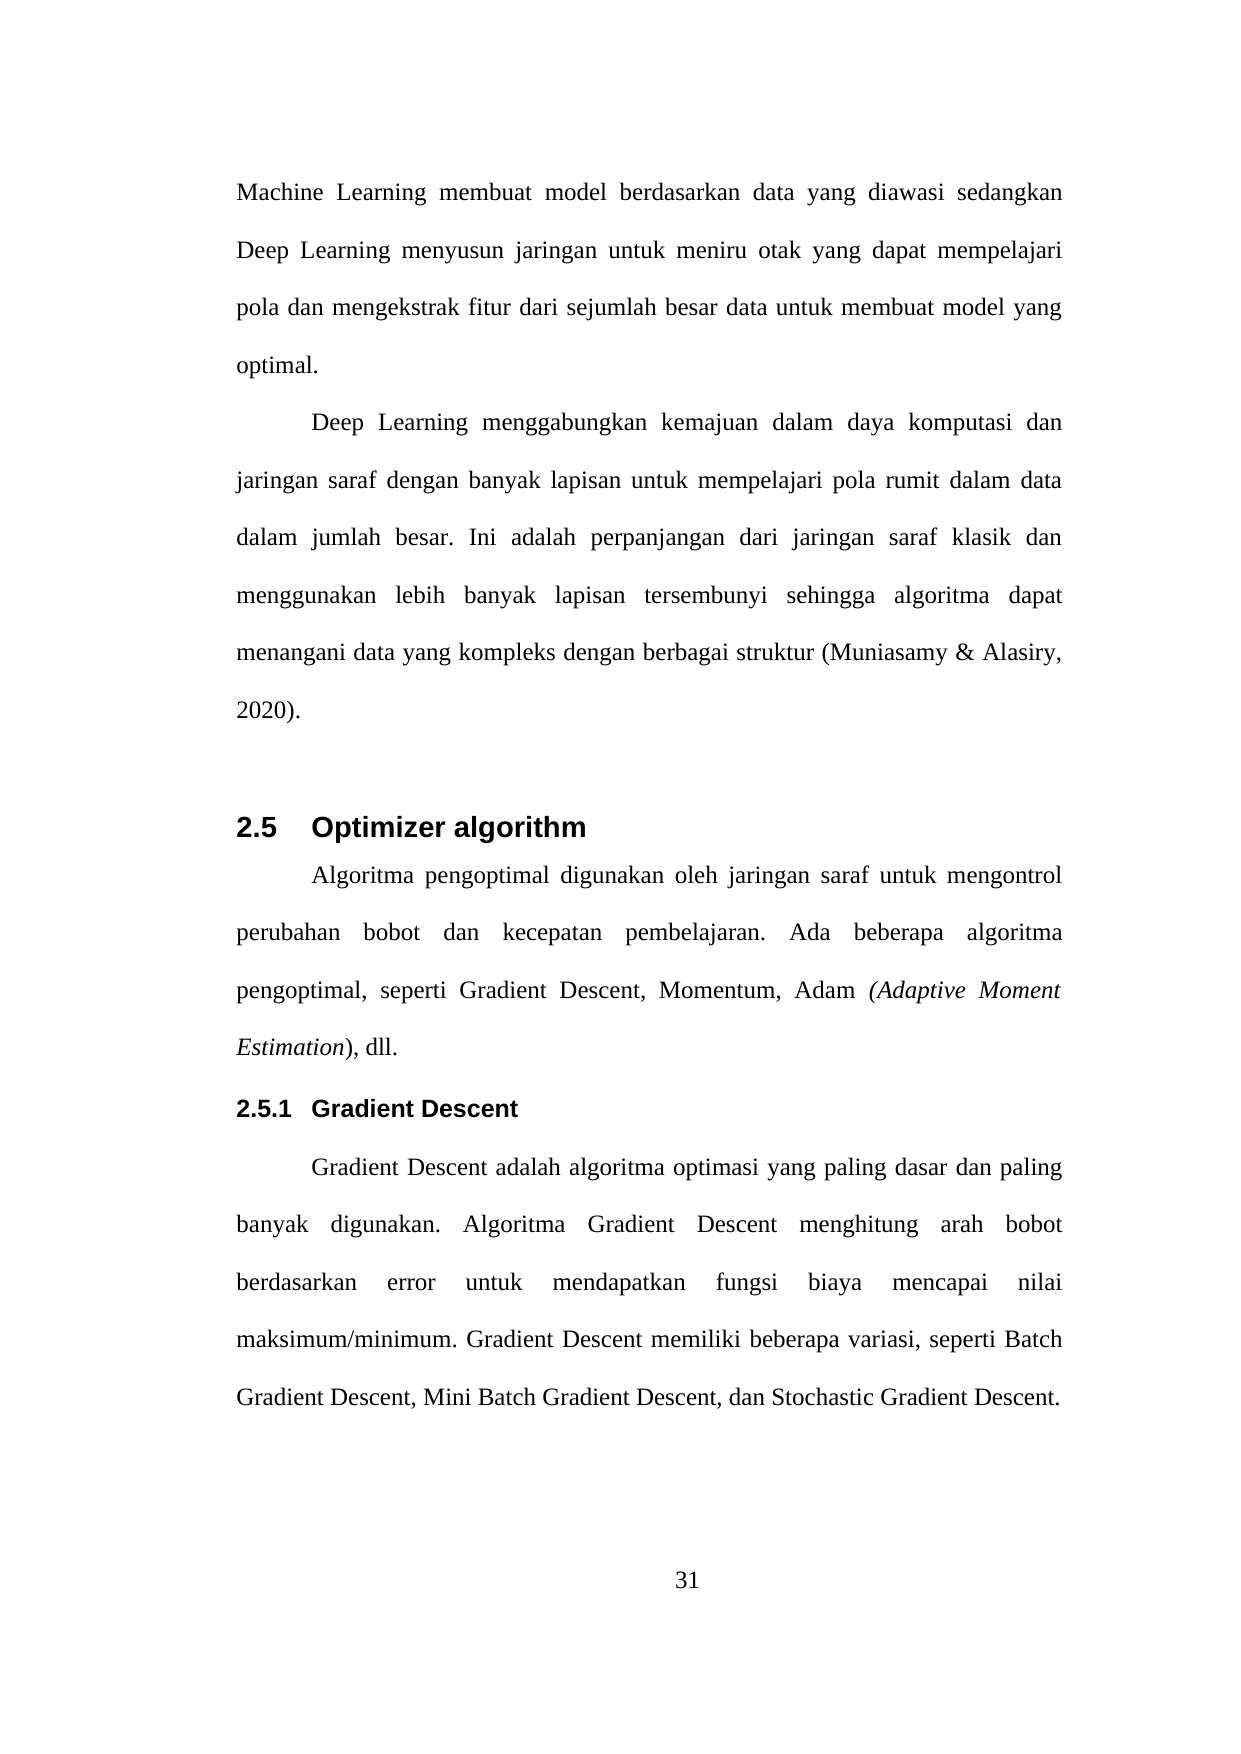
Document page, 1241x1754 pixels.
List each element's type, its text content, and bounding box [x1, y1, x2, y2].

subtitle Optimizer algorithm [236, 810, 1063, 843]
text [236, 177, 1063, 378]
subtitle Gradient Descent [236, 1094, 1063, 1123]
text Algoritma pengoptimal digunakan oleh jaringan saraf untuk mengontrol perubahan bobot dan kecepatan pembelajaran. Ada beberapa algoritma pengoptimal, seperti Gradient Descent, Momentum, Adam (Adaptive Moment Estimation), dll. [236, 860, 1063, 1061]
text Deep Learning menggabungkan kemajuan dalam daya komputasi dan jaringan saraf dengan banyak lapisan untuk mempelajari pola rumit dalam data dalam jumlah besar. Ini adalah perpanjangan dari jaringan saraf klasik dan menggunakan lebih banyak lapisan tersembunyi sehingga algoritma dapat menangani data yang kompleks dengan berbagai struktur (Muniasamy & Alasiry, 2020). [236, 407, 1063, 723]
text Gradient Descent adalah algoritma optimasi yang paling dasar dan paling banyak digunakan. Algoritma Gradient Descent menghitung arah bobot berdasarkan error untuk mendapatkan fungsi biaya mencapai nilai maksimum/minimum. Gradient Descent memiliki beberapa variasi, seperti Batch Gradient Descent, Mini Batch Gradient Descent, dan Stochastic Gradient Descent. [236, 1152, 1063, 1410]
